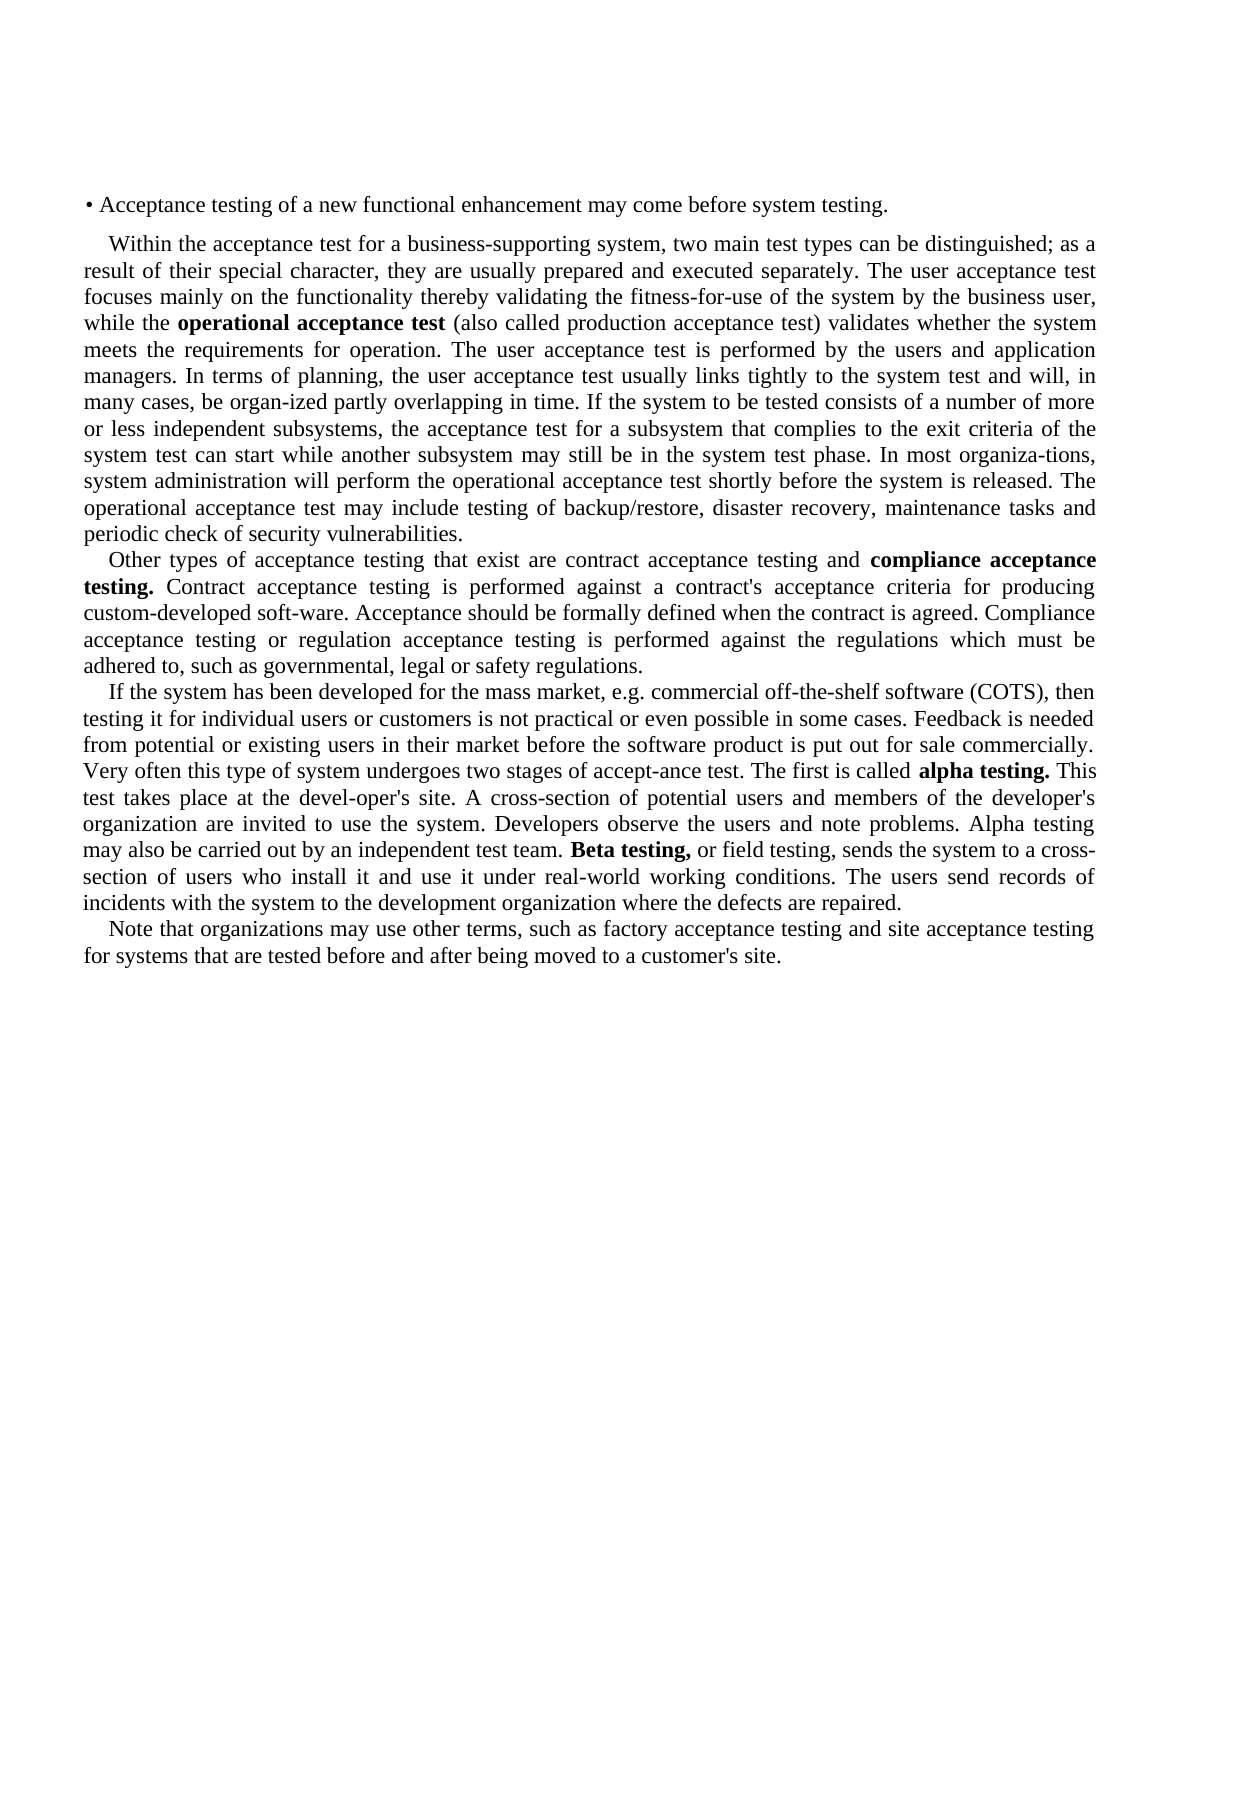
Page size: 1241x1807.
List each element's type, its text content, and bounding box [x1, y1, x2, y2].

text Within the acceptance test for a business-supporting system, two main test types can be distinguished; as a result of their special character, they are usually prepared and executed separately. The user acceptance test focuses mainly on the functionality thereby validating the fitness-for-use of the system by the business user, while the operational acceptance test (also called production acceptance test) validates whether the system meets the requirements for operation. The user acceptance test is performed by the users and application managers. In terms of planning, the user acceptance test usually links tightly to the system test and will, in many cases, be organ-ized partly overlapping in time. If the system to be tested consists of a number of more or less independent subsystems, the acceptance test for a subsystem that complies to the exit criteria of the system test can start while another subsystem may still be in the system test phase. In most organiza-tions, system administration will perform the operational acceptance test shortly before the system is released. The operational acceptance test may include testing of backup/restore, disaster recovery, maintenance tasks and periodic check of security vulnerabilities. [84, 230, 1098, 547]
text Note that organizations may use other terms, such as factory acceptance testing and site acceptance testing for systems that are tested before and after being moved to a customer's site. [83, 916, 1096, 968]
text If the system has been developed for the mass market, e.g. commercial off-the-shelf software (COTS), then testing it for individual users or customers is not practical or even possible in some cases. Feedback is needed from potential or existing users in their market before the software product is put out for sale commercially. Very often this type of system undergoes two stages of accept-ance test. The first is called alpha testing. This test takes place at the devel-oper's site. A cross-section of potential users and members of the developer's organization are invited to use the system. Developers observe the users and note problems. Alpha testing may also be carried out by an independent test team. Beta testing, or field testing, sends the system to a cross-section of users who install it and use it under real-world working conditions. The users send records of incidents with the system to the development organization where the defects are repaired. [83, 678, 1097, 916]
text Other types of acceptance testing that exist are contract acceptance testing and compliance acceptance testing. Contract acceptance testing is performed against a contract's acceptance criteria for producing custom-developed soft-ware. Acceptance should be formally defined when the contract is agreed. Compliance acceptance testing or regulation acceptance testing is performed against the regulations which must be adhered to, such as governmental, legal or safety regulations. [83, 547, 1097, 678]
text • Acceptance testing of a new functional enhancement may come before system testing. [85, 191, 1098, 218]
